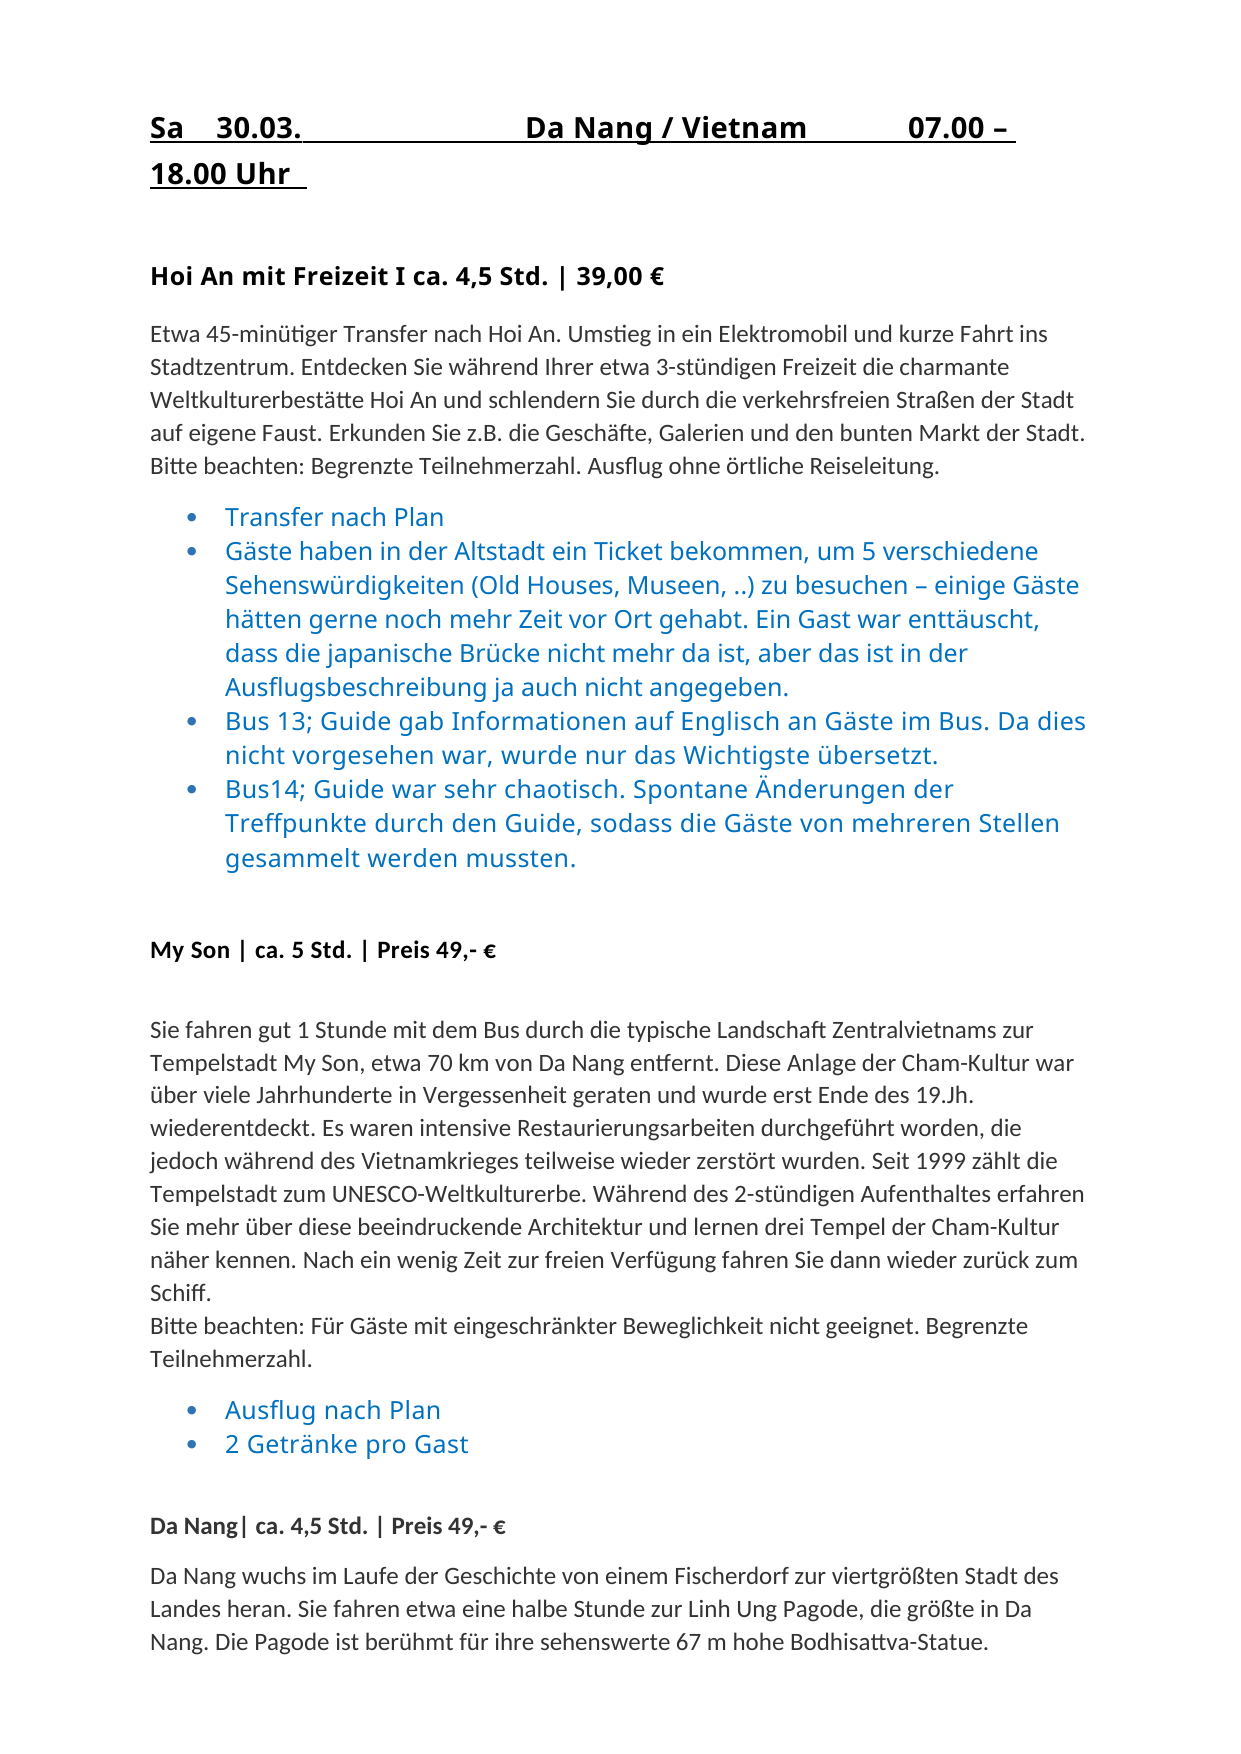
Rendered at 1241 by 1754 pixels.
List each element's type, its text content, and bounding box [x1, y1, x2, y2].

subtitle Sa 30.03. Da Nang / Vietnam 07.00 – 18.00 Uhr [150, 108, 1090, 193]
text Sie fahren gut 1 Stunde mit dem Bus durch die typische Landschaft Zentralvietnams zur Tempelstadt My Son, etwa 70 km von Da Nang entfernt. Diese Anlage der Cham-Kultur war über viele Jahrhunderte in Vergessenheit geraten und wurde erst Ende des 19.Jh. wiederentdeckt. Es waren intensive Restaurierungsarbeiten durchgeführt worden, die jedoch während des Vietnamkrieges teilweise wieder zerstört wurden. Seit 1999 zählt die Tempelstadt zum UNESCO-Weltkulturerbe. Während des 2-stündigen Aufenthaltes erfahren Sie mehr über diese beeindruckende Architektur und lernen drei Tempel der Cham-Kultur näher kennen. Nach ein wenig Zeit zur freien Verfügung fahren Sie dann wieder zurück zum Schiff. Bitte beachten: Für Gäste mit eingeschränkter Beweglichkeit nicht geeignet. Begrenzte Teilnehmerzahl. [150, 983, 1090, 1373]
list Transfer nach Plan [187, 499, 1090, 534]
text Da Nang| ca. 4,5 Std. | Preis 49,- € [150, 1510, 1090, 1541]
text My Son | ca. 5 Std. | Preis 49,- € [150, 934, 1090, 964]
list Ausflug nach Plan [187, 1392, 1090, 1427]
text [150, 1560, 1090, 1656]
text Hoi An mit Freizeit I ca. 4,5 Std. | 39,00 € [150, 258, 1090, 292]
list Bus 13; Guide gab Informationen auf Englisch an Gäste im Bus. Da dies nicht vorgesehen war, wurde nur das Wichtigste übersetzt. [187, 704, 1090, 772]
list Gäste haben in der Altstadt ein Ticket bekommen, um 5 verschiedene Sehenswürdigkeiten (Old Houses, Museen, ..) zu besuchen – einige Gäste hätten gerne noch mehr Zeit vor Ort gehabt. Ein Gast war enttäuscht, dass die japanische Brücke nicht mehr da ist, aber das ist in der Ausflugsbeschreibung ja auch nicht angegeben. [187, 534, 1090, 704]
text Etwa 45-minütiger Transfer nach Hoi An. Umstieg in ein Elektromobil und kurze Fahrt ins Stadtzentrum. Entdecken Sie während Ihrer etwa 3-stündigen Freizeit die charmante Weltkulturerbestätte Hoi An und schlendern Sie durch die verkehrsfreien Straßen der Stadt auf eigene Faust. Erkunden Sie z.B. die Geschäfte, Galerien und den bunten Markt der Stadt. Bitte beachten: Begrenzte Teilnehmerzahl. Ausflug ohne örtliche Reiseleitung. [150, 318, 1090, 481]
list 2 Getränke pro Gast [187, 1427, 1090, 1461]
list Bus14; Guide war sehr chaotisch. Spontane Änderungen der Treffpunkte durch den Guide, sodass die Gäste von mehreren Stellen gesammelt werden mussten. [187, 772, 1090, 874]
